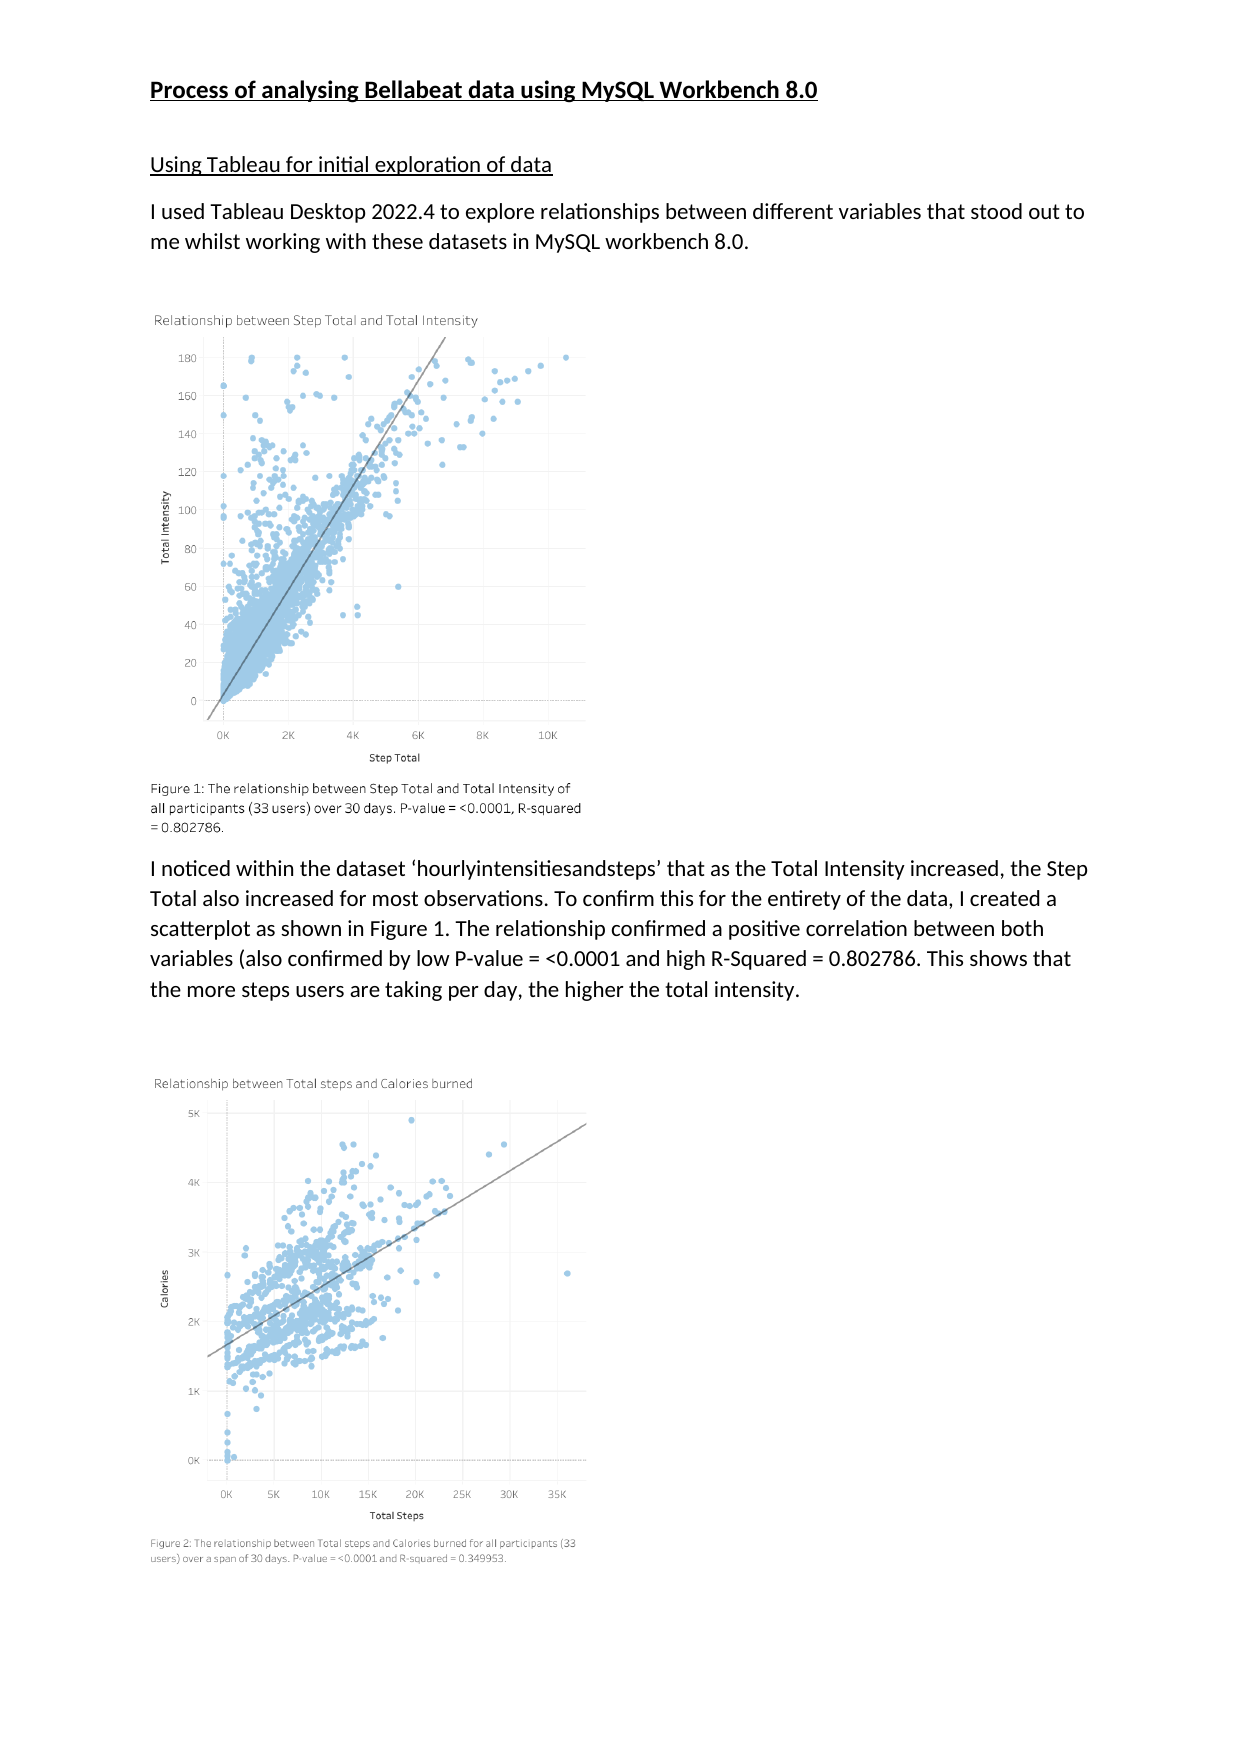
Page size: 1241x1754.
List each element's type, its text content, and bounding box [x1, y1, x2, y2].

text I used Tableau Desktop 2022.4 to explore relationships between different variables that stood out to me whilst working with these datasets in MySQL workbench 8.0. [150, 197, 1090, 285]
text Using Tableau for initial exploration of data [150, 150, 1090, 178]
picture [150, 1068, 587, 1565]
picture [150, 304, 586, 836]
text I noticed within the dataset ‘hourlyintensitiesandsteps’ that as the Total Intensity increased, the Step Total also increased for most observations. To confirm this for the entirety of the data, I created a scatterplot as shown in Figure 1. The relationship confirmed a positive correlation between both variables (also confirmed by low P-value = <0.0001 and high R-Squared = 0.802786. This shows that the more steps users are taking per day, the higher the total intensity. [150, 854, 1090, 1003]
